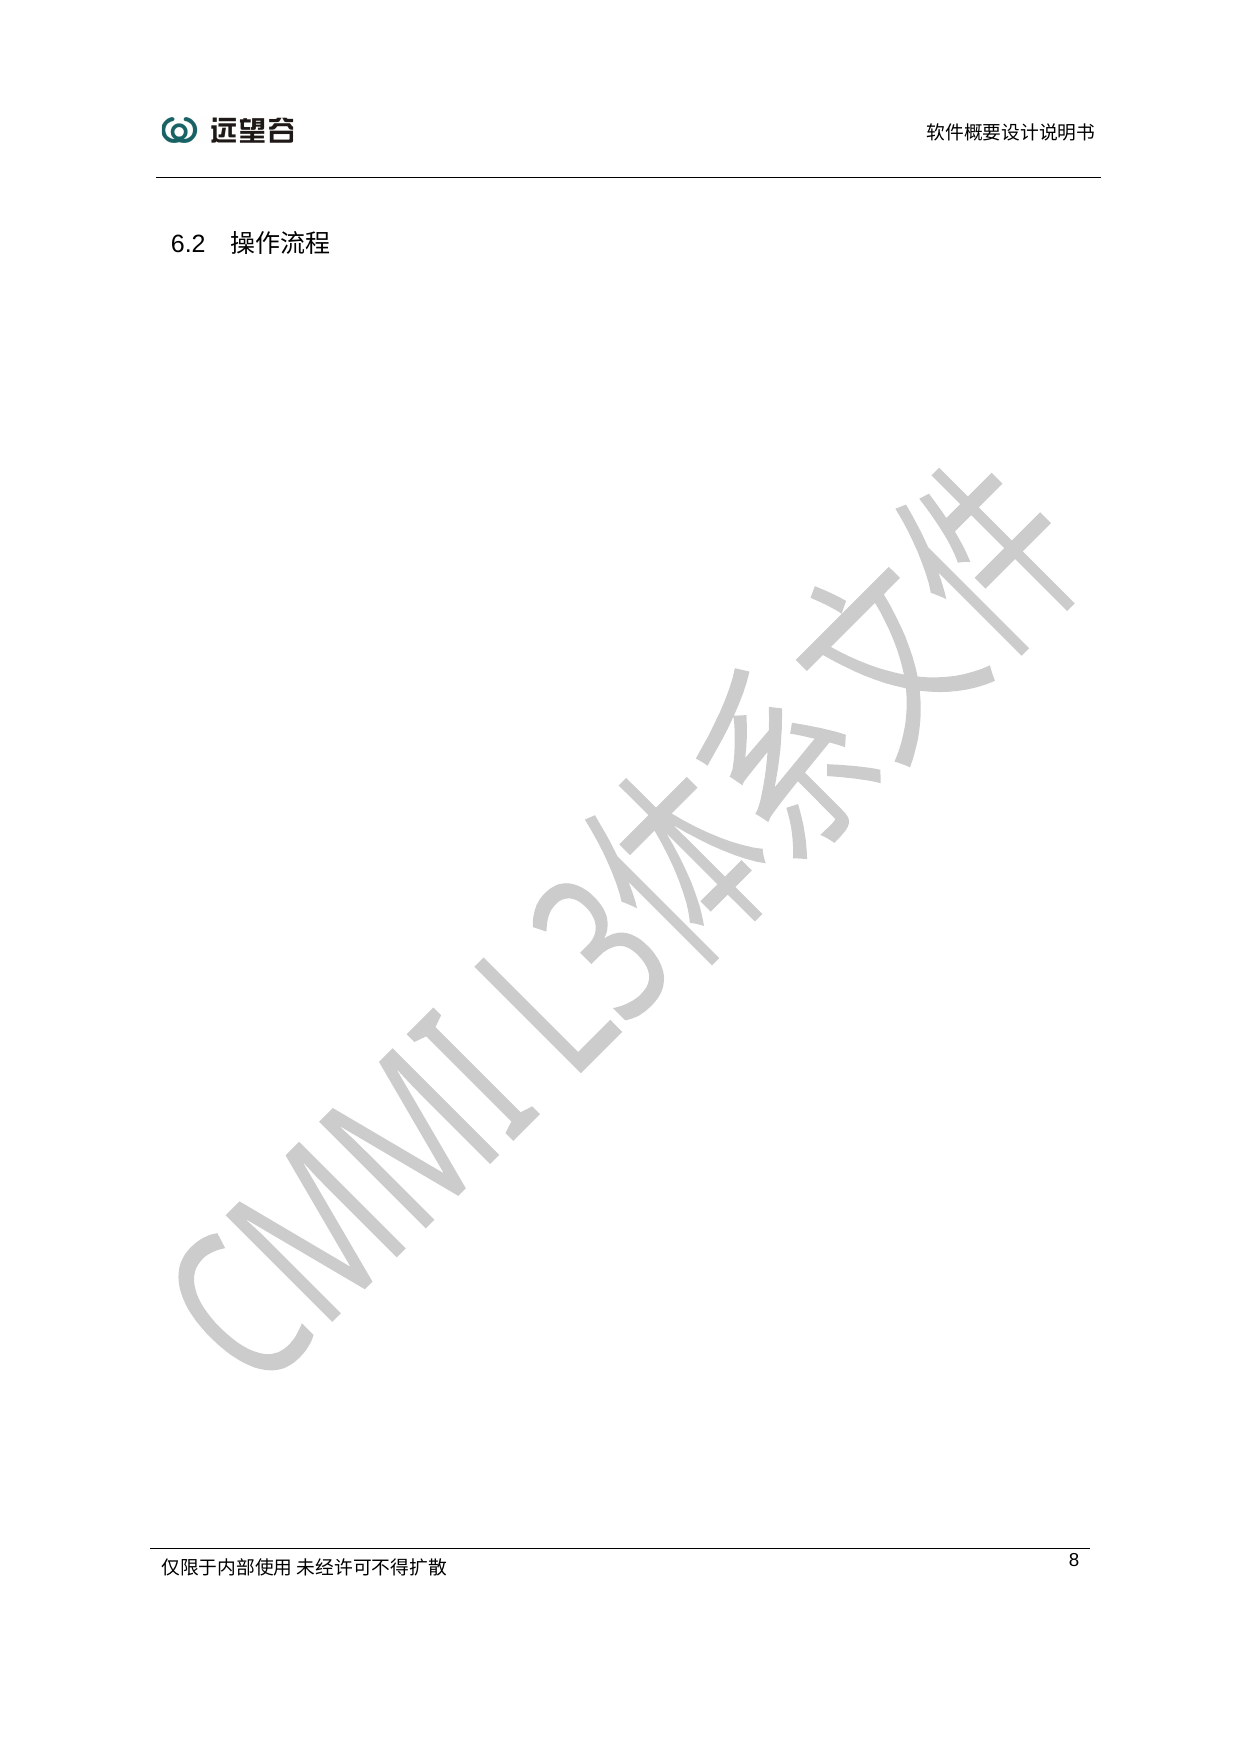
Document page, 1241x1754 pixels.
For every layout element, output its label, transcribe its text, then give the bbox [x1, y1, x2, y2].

subtitle 操作流程 [171, 224, 1090, 260]
picture [161, 117, 294, 143]
